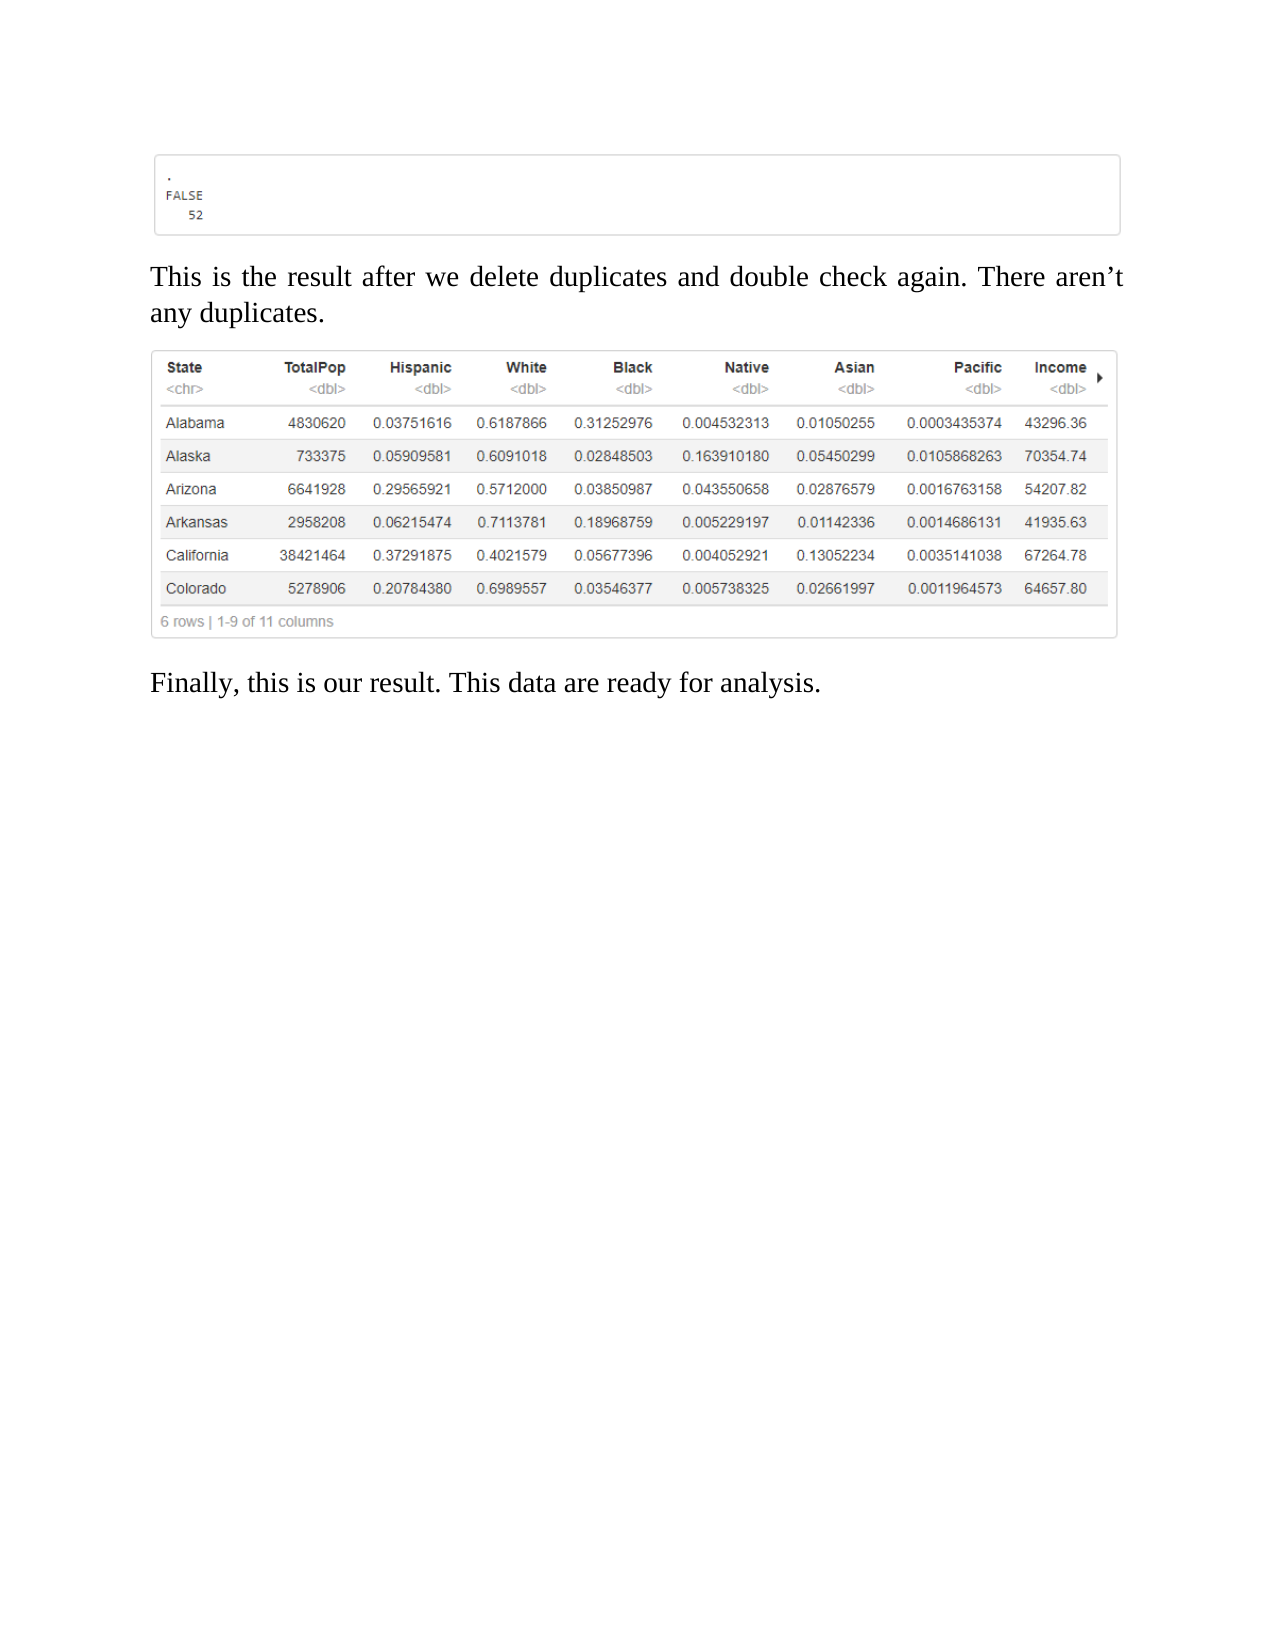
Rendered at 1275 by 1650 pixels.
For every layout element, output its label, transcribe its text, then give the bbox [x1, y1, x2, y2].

text Finally, this is our result. This data are ready for analysis. [150, 665, 1125, 698]
text This is the result after we delete duplicates and double check again. There aren’t any duplicates. [150, 259, 1125, 329]
picture [150, 348, 1125, 647]
picture [150, 150, 1125, 241]
